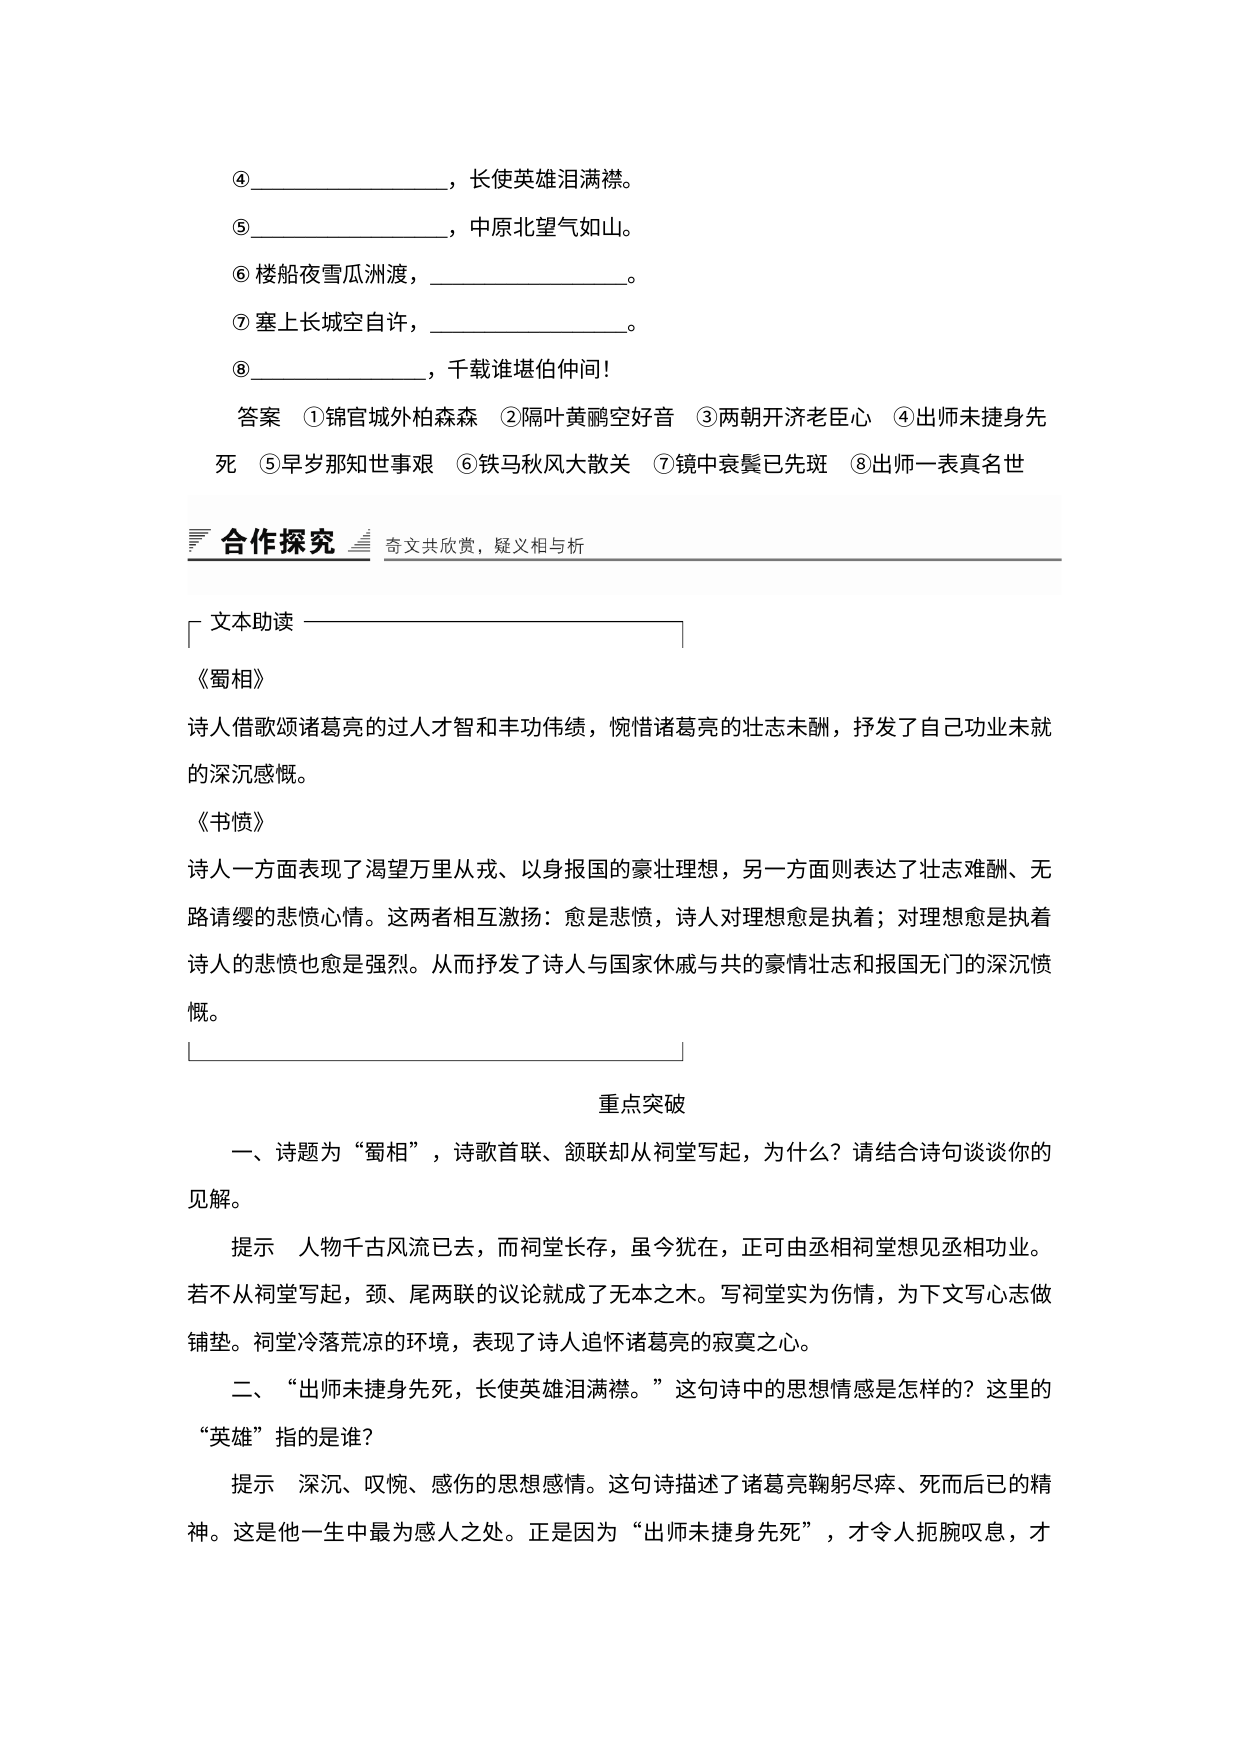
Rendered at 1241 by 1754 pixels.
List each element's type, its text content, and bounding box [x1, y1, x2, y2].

picture [187, 609, 684, 648]
text 一、诗题为“蜀相”，诗歌首联、颔联却从祠堂写起，为什么？请结合诗句谈谈你的见解。 [187, 1134, 1053, 1214]
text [187, 1467, 1053, 1546]
text 诗人一方面表现了渴望万里从戎、以身报国的豪壮理想，另一方面则表达了壮志难酬、无路请缨的悲愤心情。这两者相互激扬：愈是悲愤，诗人对理想愈是执着；对理想愈是执着，诗人的悲愤也愈是强烈。从而抒发了诗人与国家休戚与共的豪情壮志和报国无门的深沉愤慨。 [187, 852, 1053, 1027]
text ⑥楼船夜雪瓜洲渡，__________________。 [187, 257, 1053, 289]
text ⑤__________________，中原北望气如山。 [187, 209, 1053, 241]
text 《书愤》 [187, 805, 1053, 837]
text 《蜀相》 [187, 662, 1053, 694]
text 提示 人物千古风流已去，而祠堂长存，虽今犹在，正可由丞相祠堂想见丞相功业。若不从祠堂写起，颈、尾两联的议论就成了无本之木。写祠堂实为伤情，为下文写心志做铺垫。祠堂冷落荒凉的环境，表现了诗人追怀诸葛亮的寂寞之心。 [187, 1229, 1053, 1356]
picture [187, 1042, 684, 1063]
text 二、“出师未捷身先死，长使英雄泪满襟。”这句诗中的思想情感是怎样的？这里的“英雄”指的是谁？ [187, 1372, 1053, 1451]
text 重点突破 [187, 1087, 1053, 1119]
text ⑧________________，千载谁堪伯仲间！ [187, 352, 1053, 384]
picture [187, 495, 1062, 595]
text ④__________________，长使英雄泪满襟。 [187, 162, 1053, 194]
text 诗人借歌颂诸葛亮的过人才智和丰功伟绩，惋惜诸葛亮的壮志未酬，抒发了自己功业未就的深沉感慨。 [187, 710, 1053, 789]
text ⑦塞上长城空自许，__________________。 [187, 305, 1053, 337]
text 答案 ①锦官城外柏森森 ②隔叶黄鹂空好音 ③两朝开济老臣心 ④出师未捷身先死 ⑤早岁那知世事艰 ⑥铁马秋风大散关 ⑦镜中衰鬓已先斑 ⑧出师一表真名世 [187, 400, 1053, 479]
